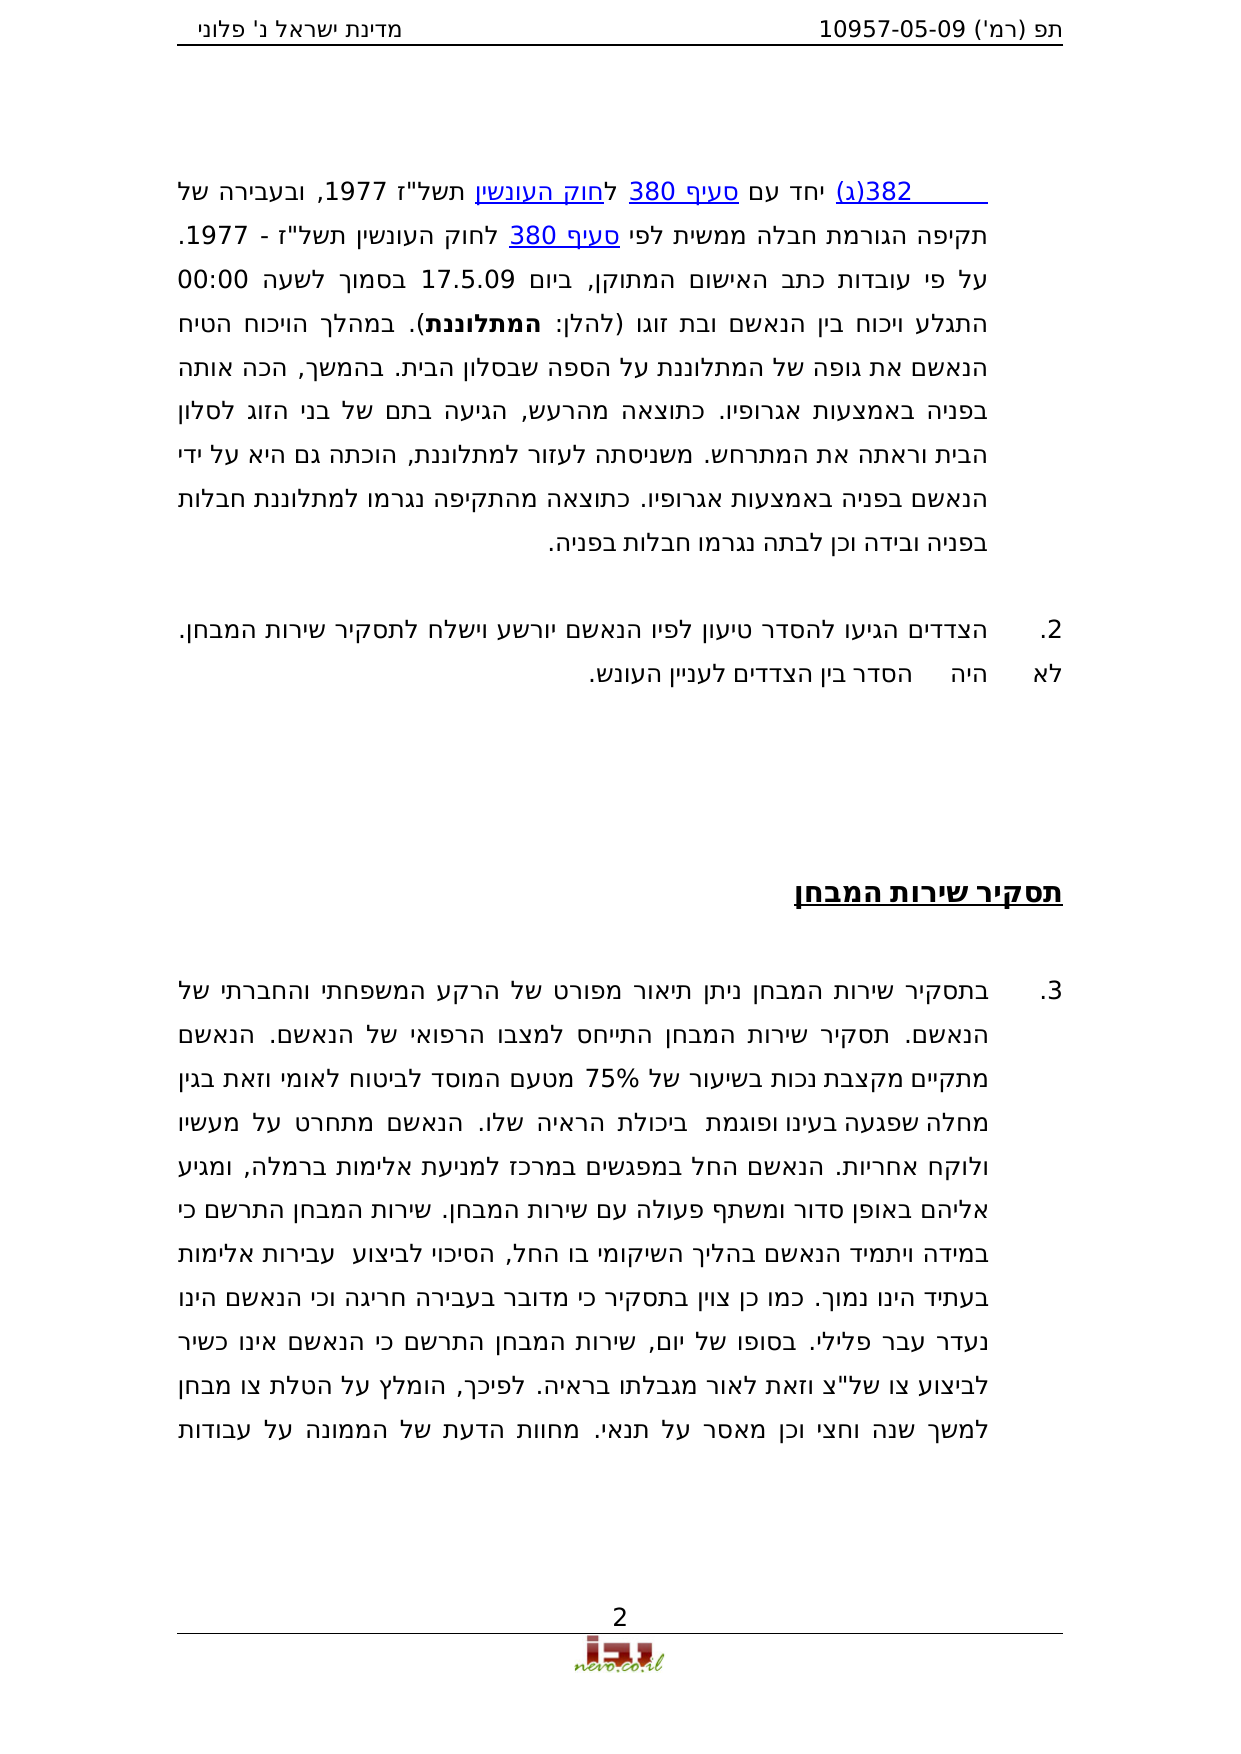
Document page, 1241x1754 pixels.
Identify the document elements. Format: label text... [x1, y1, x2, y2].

picture [574, 1635, 666, 1673]
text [177, 177, 1063, 557]
text 2. הצדדים הגיעו להסדר טיעון לפיו הנאשם יורשע וישלח לתסקיר שירות המבחן. לא היה הסדר בין הצדדים לעניין העונש. [177, 615, 1063, 688]
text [177, 976, 1063, 1444]
text תסקיר שירות המבחן [177, 875, 1063, 909]
